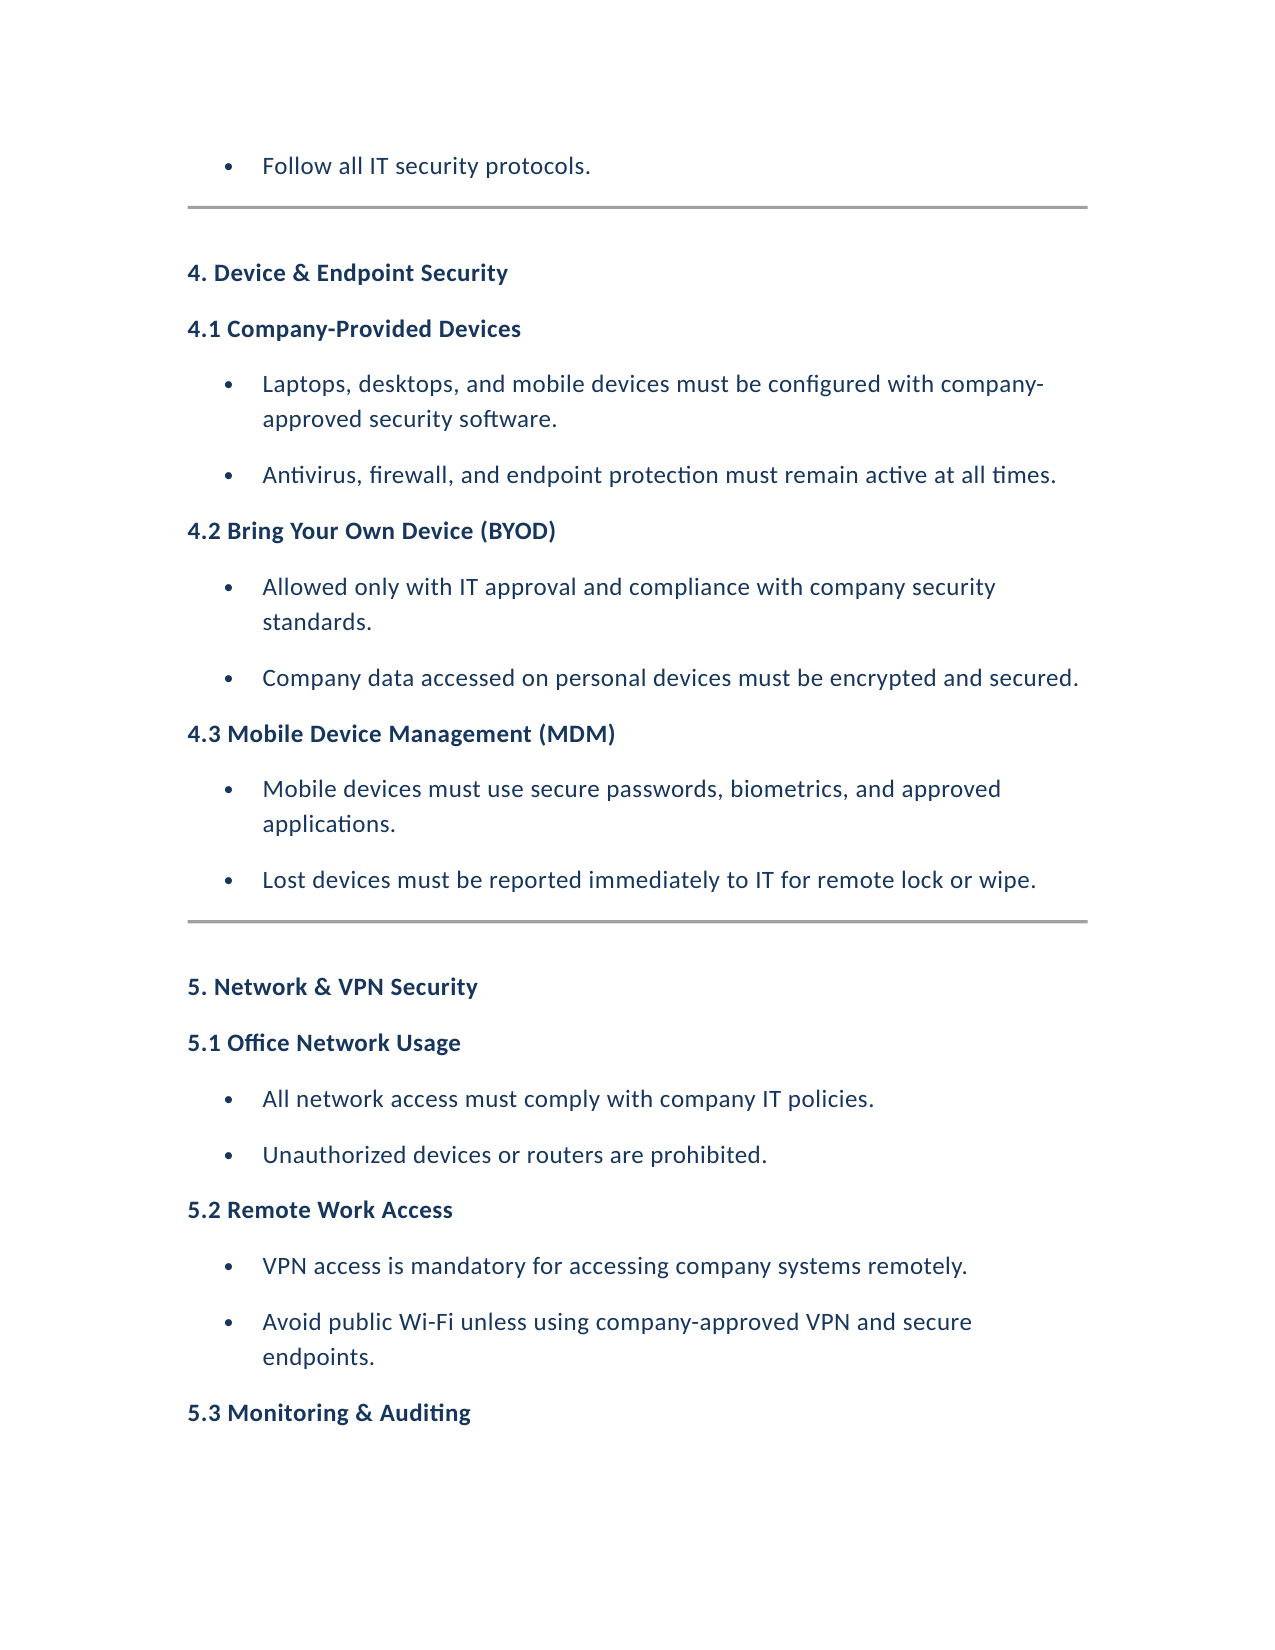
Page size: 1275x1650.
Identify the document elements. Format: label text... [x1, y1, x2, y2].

text 4.3 Mobile Device Management (MDM) [187, 718, 1087, 748]
text 5.1 Office Network Usage [187, 1027, 1087, 1058]
text 5.2 Remote Work Access [187, 1194, 1087, 1225]
list Company data accessed on personal devices must be encrypted and secured. [225, 662, 1087, 692]
list Avoid public Wi-Fi unless using company-approved VPN and secure endpoints. [225, 1306, 1087, 1372]
text 5.3 Monitoring & Auditing [187, 1397, 1087, 1428]
list All network access must comply with company IT policies. [225, 1083, 1087, 1113]
list Allowed only with IT approval and compliance with company security standards. [225, 571, 1087, 637]
list Mobile devices must use secure passwords, biometrics, and approved applications. [225, 773, 1087, 839]
text 4.1 Company-Provided Devices [187, 313, 1087, 343]
list Laptops, desktops, and mobile devices must be configured with company-approved security software. [225, 368, 1087, 434]
list VPN access is mandatory for accessing company systems remotely. [225, 1250, 1087, 1281]
text 4. Device & Endpoint Security [187, 257, 1087, 287]
list Unauthorized devices or routers are prohibited. [225, 1139, 1087, 1169]
list Lost devices must be reported immediately to IT for remote lock or wipe. [225, 864, 1087, 895]
text 5. Network & VPN Security [187, 971, 1087, 1002]
list Antivirus, firewall, and endpoint protection must remain active at all times. [225, 459, 1087, 490]
text 4.2 Bring Your Own Device (BYOD) [187, 515, 1087, 546]
list Follow all IT security protocols. [225, 150, 1087, 181]
